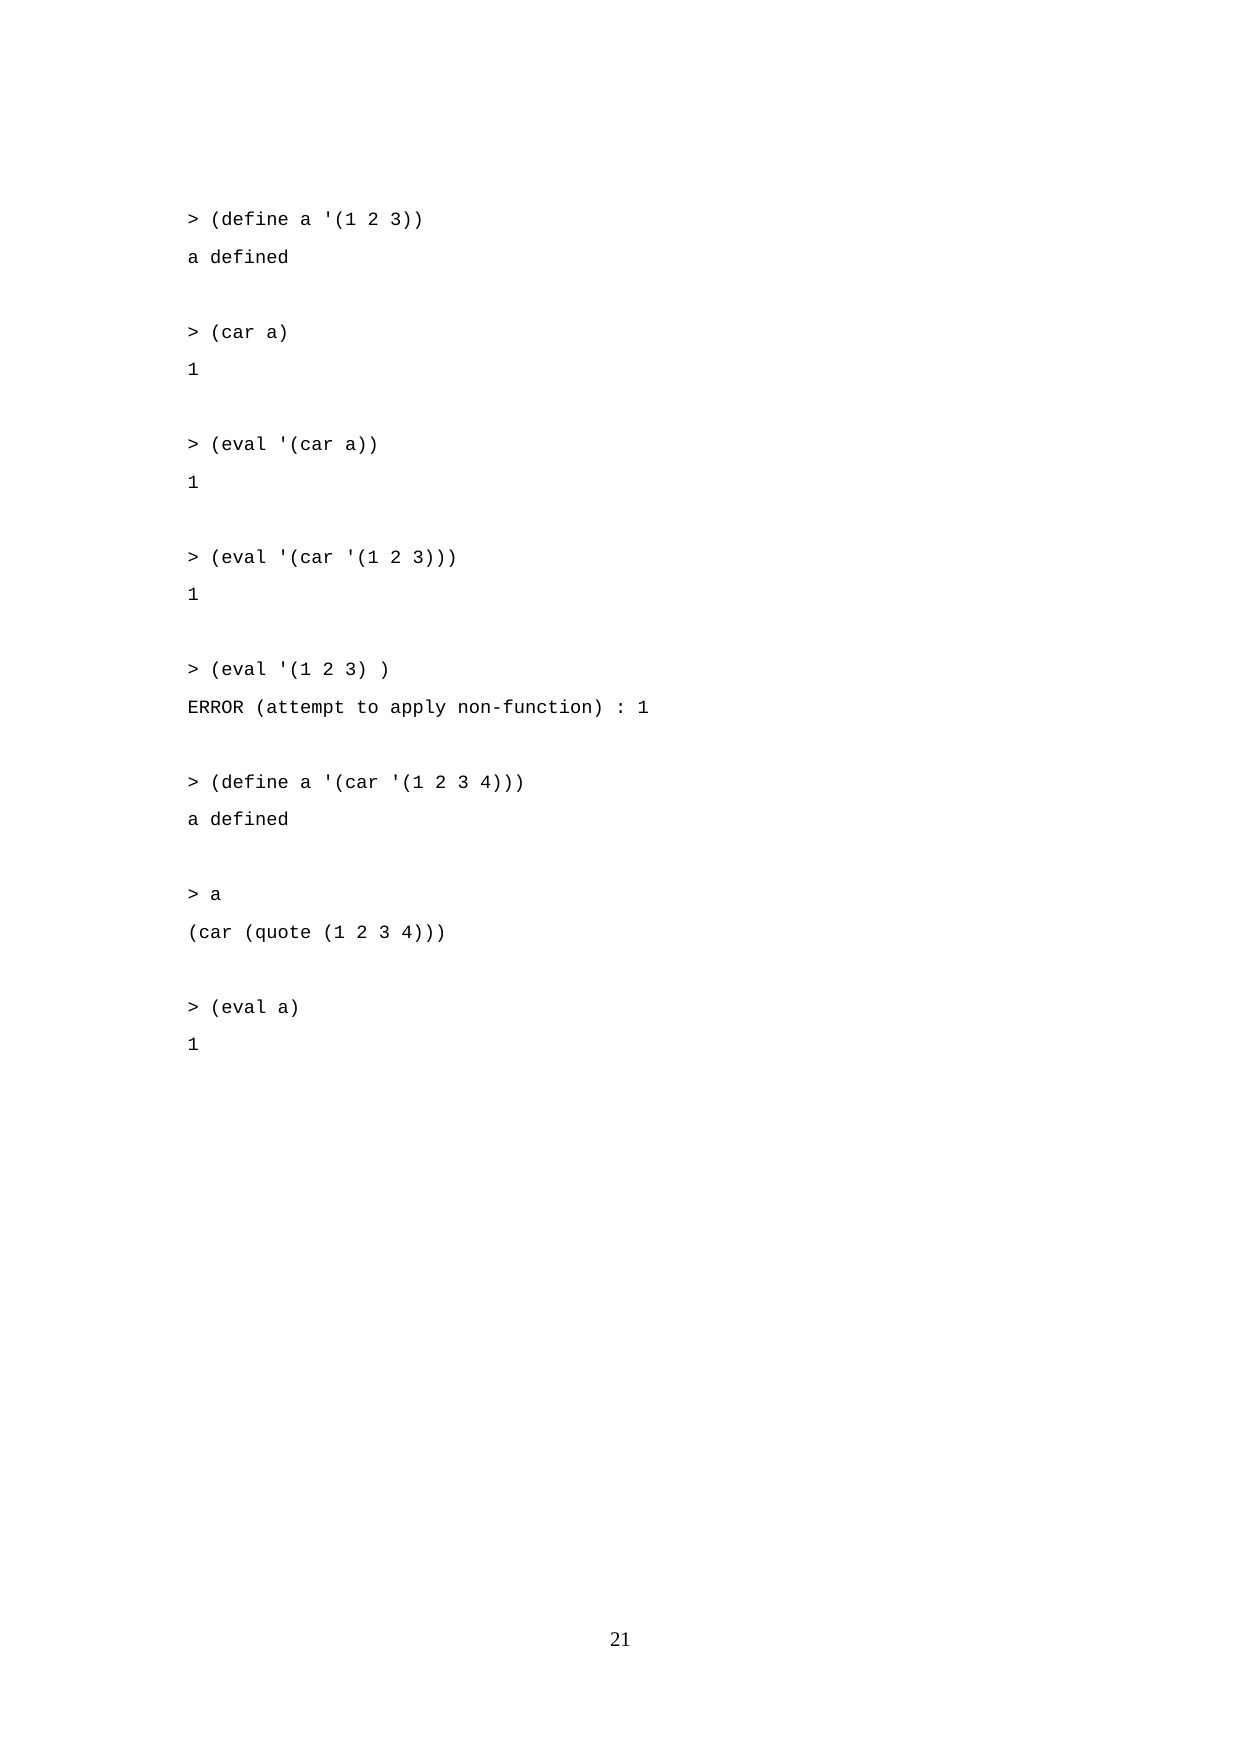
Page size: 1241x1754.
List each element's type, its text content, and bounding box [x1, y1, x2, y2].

text > (eval '(1 2 3) ) [187, 652, 1053, 689]
text > (eval a) [187, 989, 1053, 1027]
text > (eval '(car '(1 2 3))) [187, 539, 1053, 577]
text a defined [187, 802, 1053, 839]
text > (define a '(1 2 3)) [187, 202, 1053, 239]
text > a [187, 877, 1053, 914]
text (car (quote (1 2 3 4))) [187, 914, 1053, 952]
text > (define a '(car '(1 2 3 4))) [187, 764, 1053, 802]
text 1 [187, 577, 1053, 614]
text 1 [187, 1027, 1053, 1064]
text ERROR (attempt to apply non-function) : 1 [187, 689, 1053, 727]
text > (car a) [187, 314, 1053, 352]
text a defined [187, 239, 1053, 277]
text 1 [187, 352, 1053, 389]
text 1 [187, 464, 1053, 502]
text > (eval '(car a)) [187, 427, 1053, 464]
